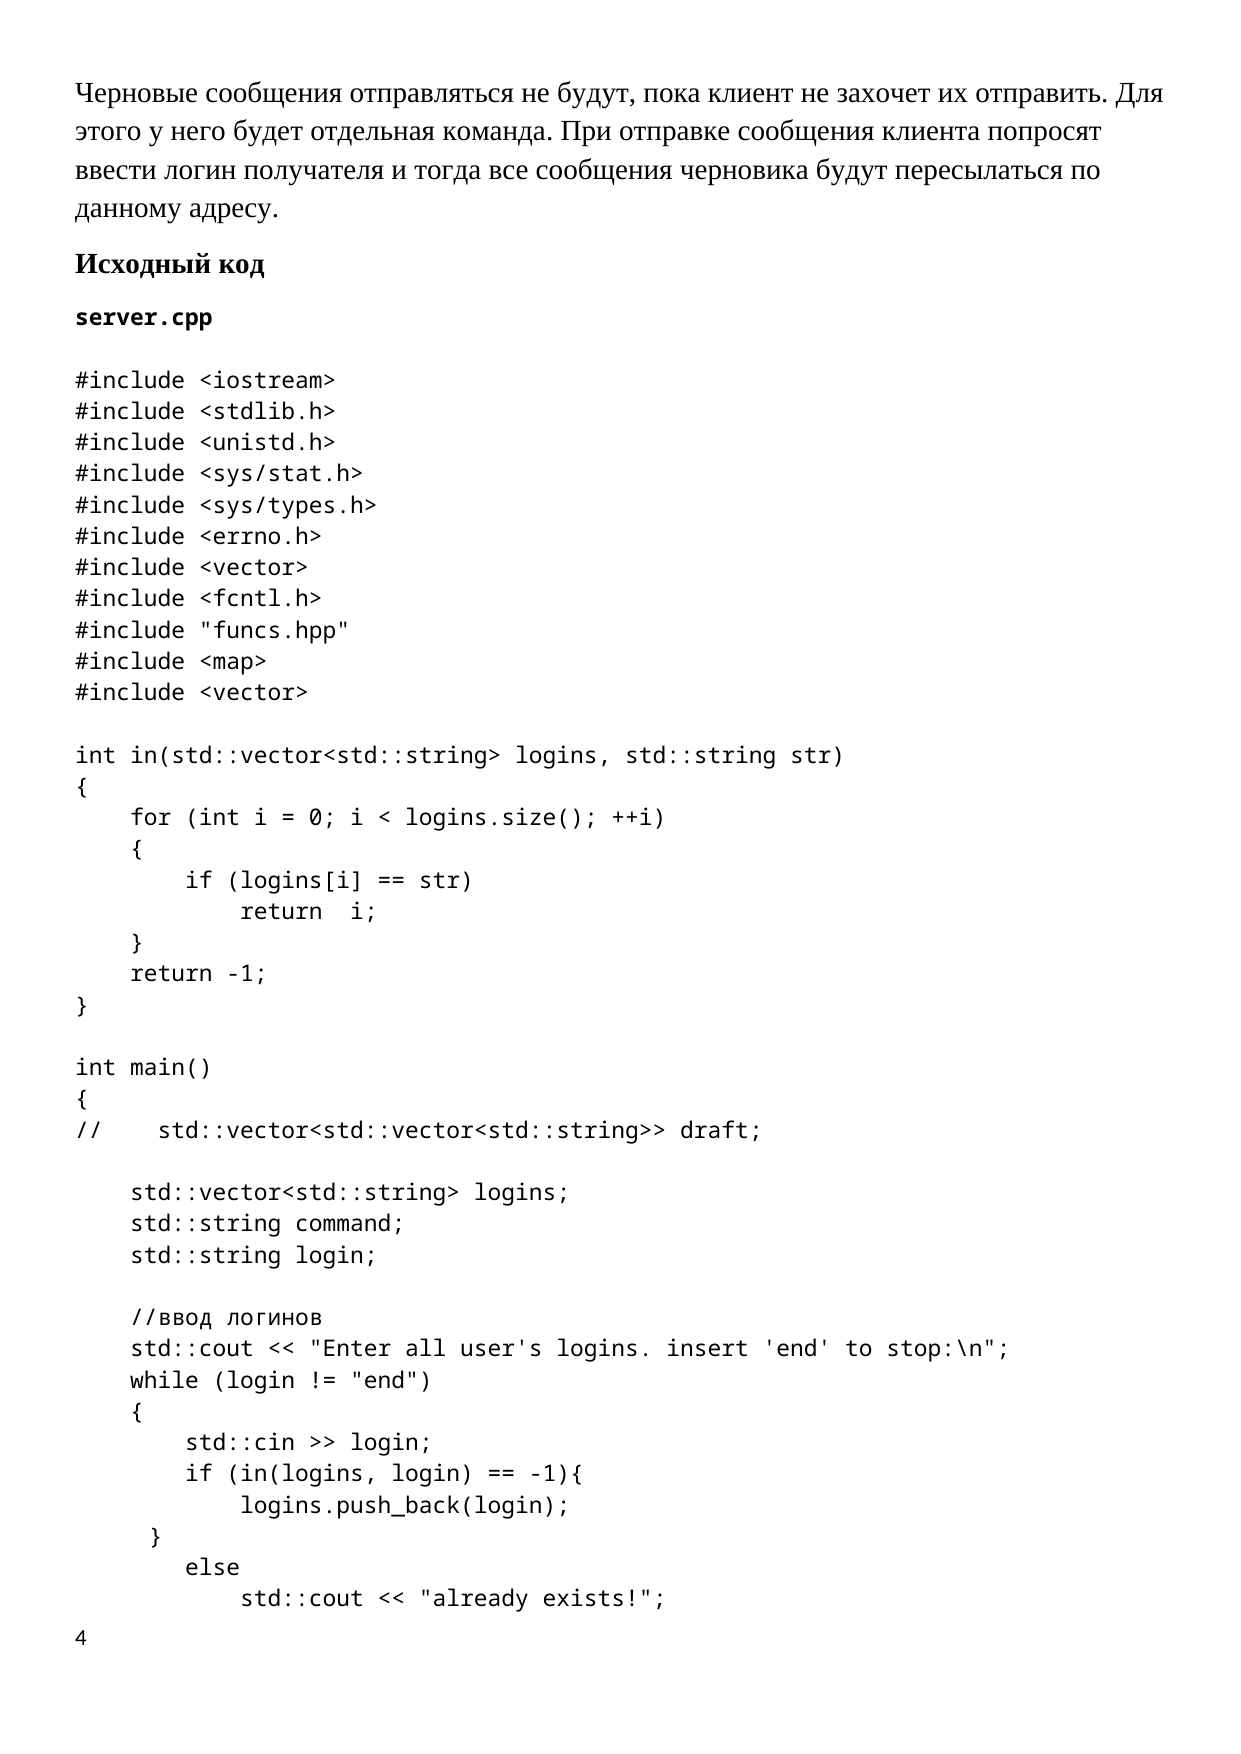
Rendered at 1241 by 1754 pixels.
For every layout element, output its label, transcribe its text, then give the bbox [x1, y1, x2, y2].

text { [75, 1082, 1165, 1113]
text #include <fcntl.h> [75, 582, 1165, 613]
text if (in(logins, login) == -1){ [75, 1457, 1165, 1488]
text if (logins[i] == str) [75, 863, 1165, 895]
text #include <vector> [75, 676, 1165, 707]
text // std::vector<std::vector<std::string>> draft; [75, 1113, 1165, 1145]
text std::cin >> login; [75, 1426, 1165, 1457]
text #include <unistd.h> [75, 426, 1165, 457]
text #include <errno.h> [75, 520, 1165, 551]
text { [75, 832, 1165, 863]
text int in(std::vector<std::string> logins, std::string str) [75, 738, 1165, 770]
text std::cout << "already exists!"; [75, 1582, 1165, 1613]
text int main() [75, 1051, 1165, 1082]
text return i; [75, 895, 1165, 926]
text { [75, 1395, 1165, 1426]
text std::cout << "Enter all user's logins. insert 'end' to stop:\n"; [75, 1332, 1165, 1363]
text Исходный код [75, 246, 1165, 279]
text while (login != "end") [75, 1363, 1165, 1395]
text for (int i = 0; i < logins.size(); ++i) [75, 801, 1165, 832]
text } [75, 1520, 1165, 1551]
text #include <sys/types.h> [75, 488, 1165, 520]
text } [75, 926, 1165, 957]
text std::vector<std::string> logins; [75, 1176, 1165, 1207]
text std::string command; [75, 1207, 1165, 1238]
text } [75, 988, 1165, 1020]
text else [75, 1551, 1165, 1582]
text logins.push_back(login); [75, 1488, 1165, 1520]
text { [75, 770, 1165, 801]
text #include <iostream> [75, 363, 1165, 395]
text #include "funcs.hpp" [75, 613, 1165, 645]
text #include <vector> [75, 551, 1165, 582]
text //ввод логинов [75, 1301, 1165, 1332]
text server.cpp [75, 301, 1165, 332]
text #include <map> [75, 645, 1165, 676]
text #include <sys/stat.h> [75, 457, 1165, 488]
text return -1; [75, 957, 1165, 988]
text Черновые сообщения отправляться не будут, пока клиент не захочет их отправить. Для этого у него будет отдельная команда. При отправке сообщения клиента попросят ввести логин получателя и тогда все сообщения черновика будут пересылаться по данному адресу. [75, 75, 1165, 224]
text #include <stdlib.h> [75, 395, 1165, 426]
text std::string login; [75, 1238, 1165, 1270]
